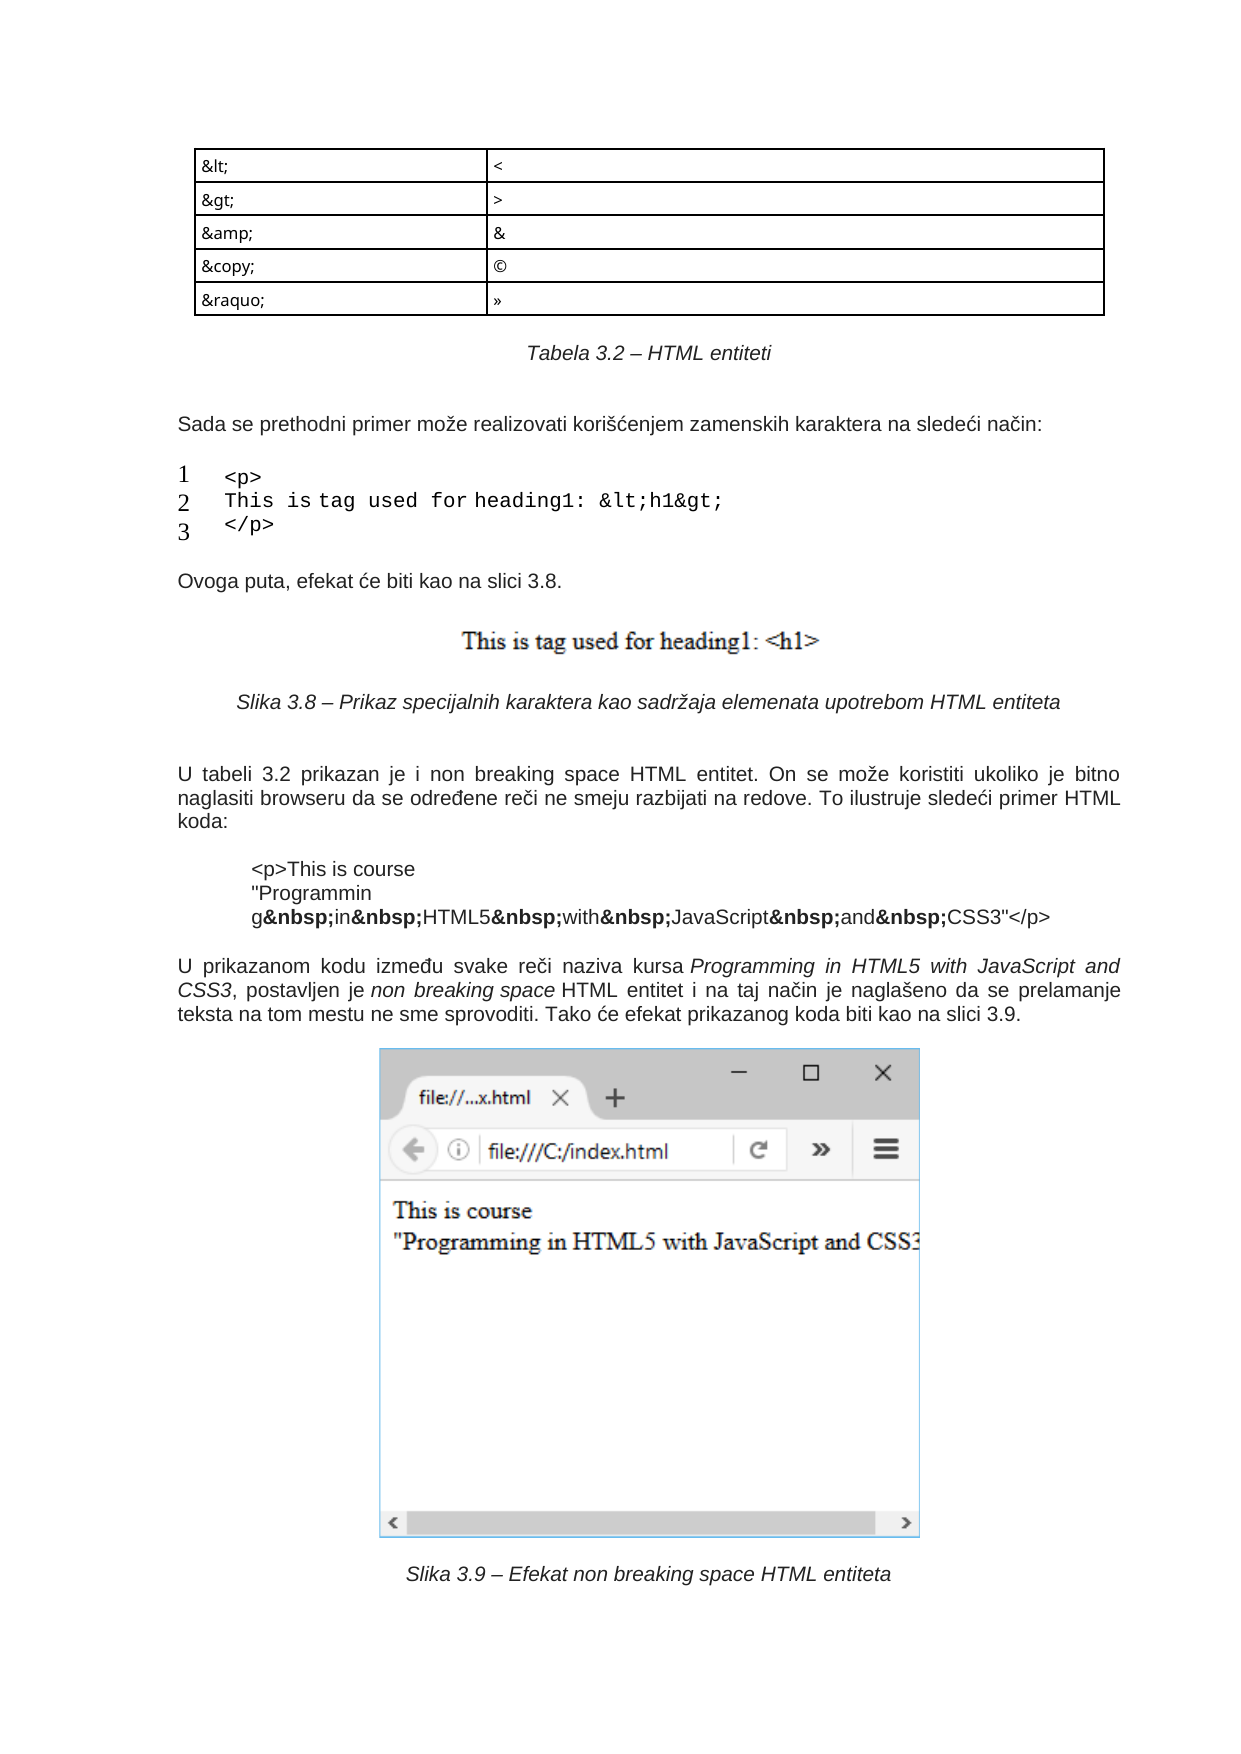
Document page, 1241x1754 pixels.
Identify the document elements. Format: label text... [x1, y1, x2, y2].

text Sada se prethodni primer može realizovati korišćenjem zamenskih karaktera na sledeći način: [177, 388, 1122, 436]
table_cell &amp; [196, 216, 486, 248]
table_cell » [488, 283, 1103, 314]
table_cell © [488, 250, 1103, 281]
table_header <p> This is tag used for heading1: &lt;h1&gt; </p> [224, 459, 1088, 545]
table_cell &copy; [196, 250, 486, 281]
picture [454, 616, 845, 667]
text Slika 3.9 – Efekat non breaking space HTML entiteta [177, 1561, 1122, 1585]
text Slika 3.8 – Prikaz specijalnih karaktera kao sadržaja elemenata upotrebom HTML entiteta [177, 690, 1122, 714]
table_cell &gt; [196, 183, 486, 214]
table_cell &raquo; [196, 283, 486, 314]
picture [379, 1048, 920, 1538]
table_header 1 2 3 [177, 459, 224, 545]
text U prikazanom kodu između svake reči naziva kursa Programming in HTML5 with JavaScript and CSS3, postavljen je non breaking space HTML entitet i na taj način je naglašeno da se prelamanje teksta na tom mestu ne sme sprovoditi. Tako će efekat prikazanog koda biti kao na slici 3.9. [177, 954, 1122, 1026]
text <p>This is course "Programming&nbsp;in&nbsp;HTML5&nbsp;with&nbsp;JavaScript&nbsp;and&nbsp;CSS3"</p> [251, 857, 1122, 929]
text Tabela 3.2 – HTML entiteti [177, 316, 1122, 364]
text Ovoga puta, efekat će biti kao na slici 3.8. [177, 545, 1122, 593]
text U tabeli 3.2 prikazan je i non breaking space HTML entitet. On se može koristiti ukoliko je bitno naglasiti browseru da se određene reči ne smeju razbijati na redove. To ilustruje sledeći primer HTML koda: [177, 737, 1122, 833]
table_cell > [488, 183, 1103, 214]
table_cell &lt; [196, 150, 486, 181]
table_cell & [488, 216, 1103, 248]
table_cell < [488, 150, 1103, 181]
